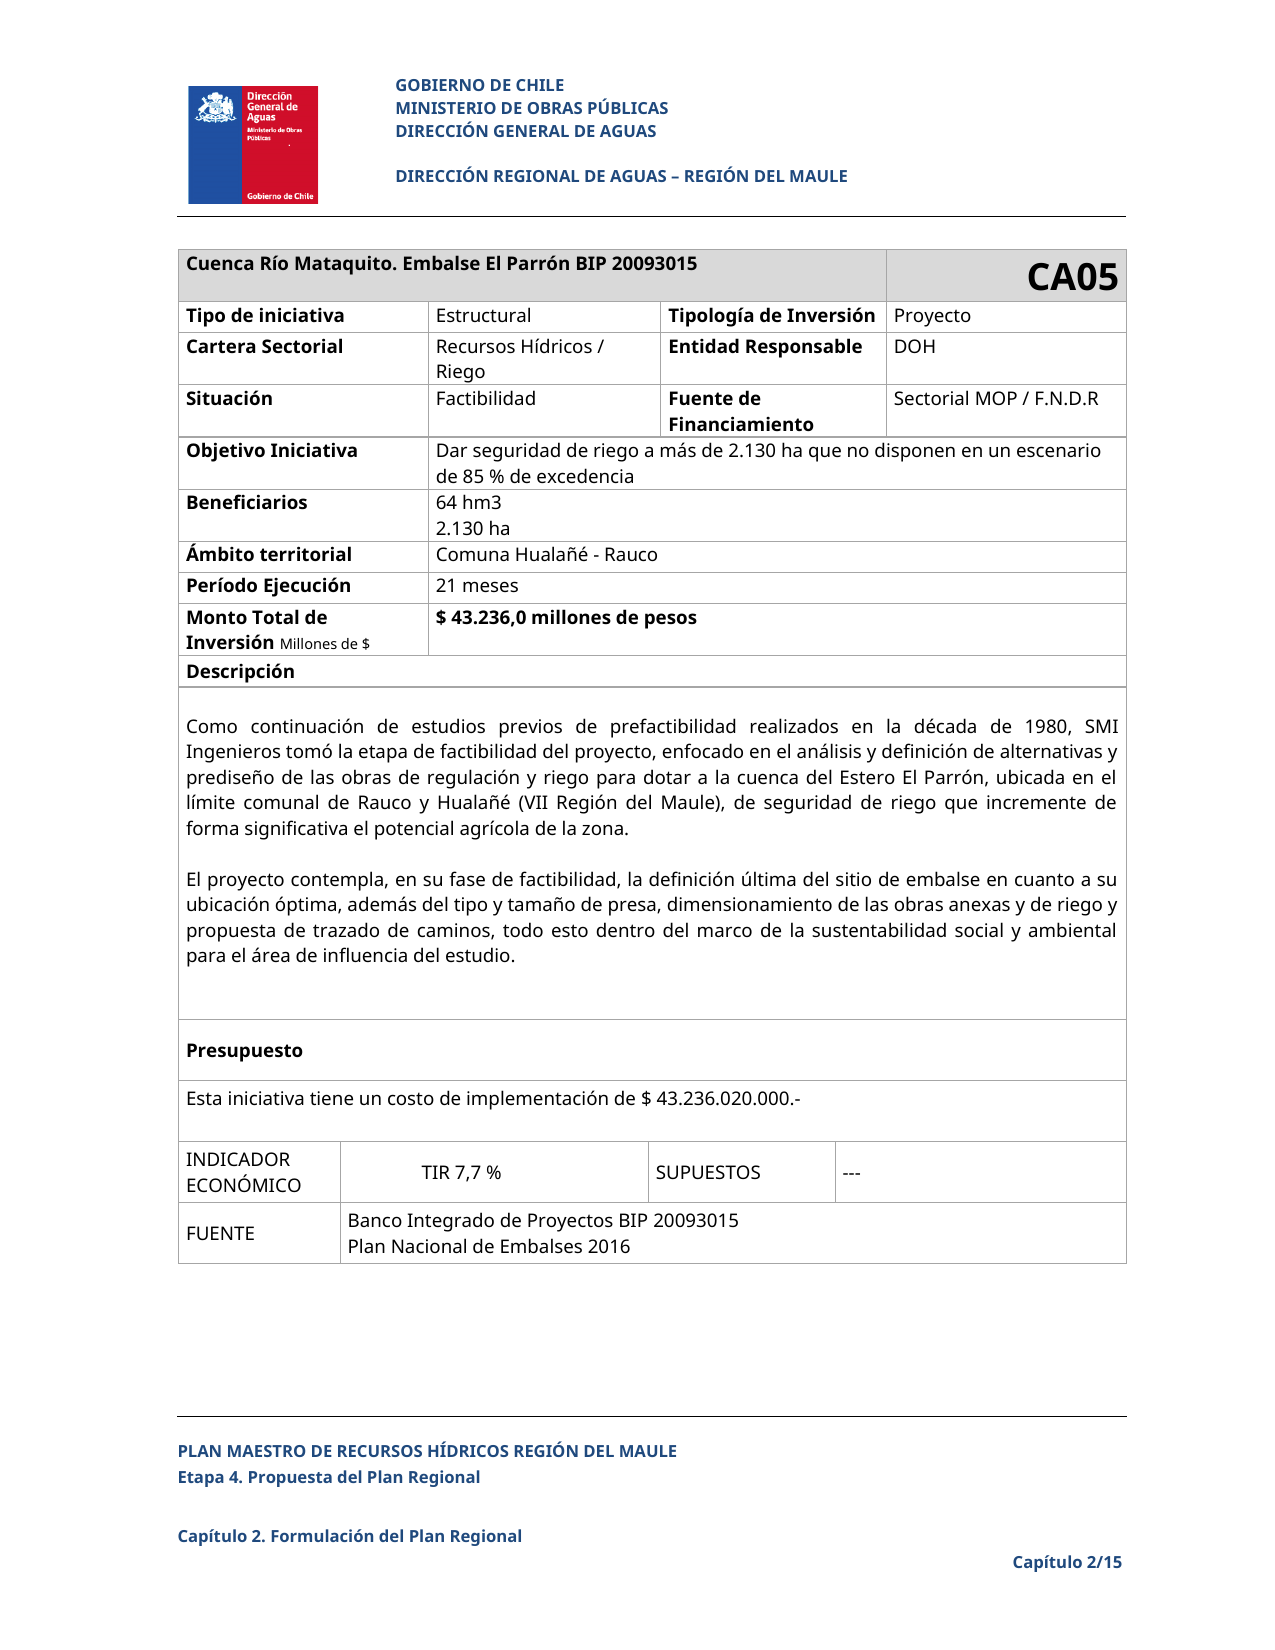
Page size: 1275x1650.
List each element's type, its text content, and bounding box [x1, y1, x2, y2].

table_cell Factibilidad [429, 385, 660, 436]
table_cell 64 hm3 2.130 ha [429, 490, 1126, 541]
table_cell Objetivo Iniciativa [179, 438, 428, 488]
table_cell TIR 7,7 % [341, 1142, 648, 1202]
table_cell 21 meses [429, 573, 1126, 603]
table_cell Estructural [429, 302, 660, 332]
table_cell Presupuesto [179, 1020, 1126, 1080]
table_cell Beneficiarios [179, 490, 428, 541]
table_cell Tipo de iniciativa [179, 302, 428, 332]
table_cell Monto Total de Inversión Millones de $ [179, 604, 428, 655]
table_cell SUPUESTOS [649, 1142, 835, 1202]
table_cell INDICADOR ECONÓMICO [179, 1142, 340, 1202]
table_cell Entidad Responsable [661, 333, 886, 384]
table_cell Sectorial MOP / F.N.D.R [887, 385, 1126, 436]
table_cell Proyecto [887, 302, 1126, 332]
table_cell $ 43.236,0 millones de pesos [429, 604, 1126, 655]
table_cell Comuna Hualañé - Rauco [429, 542, 1126, 572]
table_cell Tipología de Inversión [661, 302, 886, 332]
table_cell --- [836, 1142, 1126, 1202]
table_cell Cartera Sectorial [179, 333, 428, 384]
table_header CA05 [887, 250, 1126, 301]
table_cell Dar seguridad de riego a más de 2.130 ha que no disponen en un escenario de 85 % de excedencia [429, 438, 1126, 488]
table_cell Esta iniciativa tiene un costo de implementación de $ 43.236.020.000.- [179, 1081, 1126, 1141]
table_header Cuenca Río Mataquito. Embalse El Parrón BIP 20093015 [179, 250, 886, 301]
table_cell Período Ejecución [179, 573, 428, 603]
table_cell Ámbito territorial [179, 542, 428, 572]
table_cell Situación [179, 385, 428, 436]
table_cell DOH [887, 333, 1126, 384]
picture [188, 86, 319, 204]
table_cell Recursos Hídricos / Riego [429, 333, 660, 384]
table_cell Descripción [179, 656, 1126, 686]
table_cell Como continuación de estudios previos de prefactibilidad realizados en la década de 1980, SMI Ingenieros tomó la etapa de factibilidad del proyecto, enfocado en el análisis y definición de alternativas y prediseño de las obras de regulación y riego para dotar a la cuenca del Estero El Parrón, ubicada en el límite comunal de Rauco y Hualañé (VII Región del Maule), de seguridad de riego que incremente de forma significativa el potencial agrícola de la zona. El proyecto contempla, en su fase de factibilidad, la definición última del sitio de embalse en cuanto a su ubicación óptima, además del tipo y tamaño de presa, dimensionamiento de las obras anexas y de riego y propuesta de trazado de caminos, todo esto dentro del marco de la sustentabilidad social y ambiental para el área de influencia del estudio. [179, 688, 1126, 1019]
table_cell Banco Integrado de Proyectos BIP 20093015 Plan Nacional de Embalses 2016 [341, 1203, 1126, 1263]
table_cell Fuente de Financiamiento [661, 385, 886, 436]
table_cell FUENTE [179, 1203, 340, 1263]
